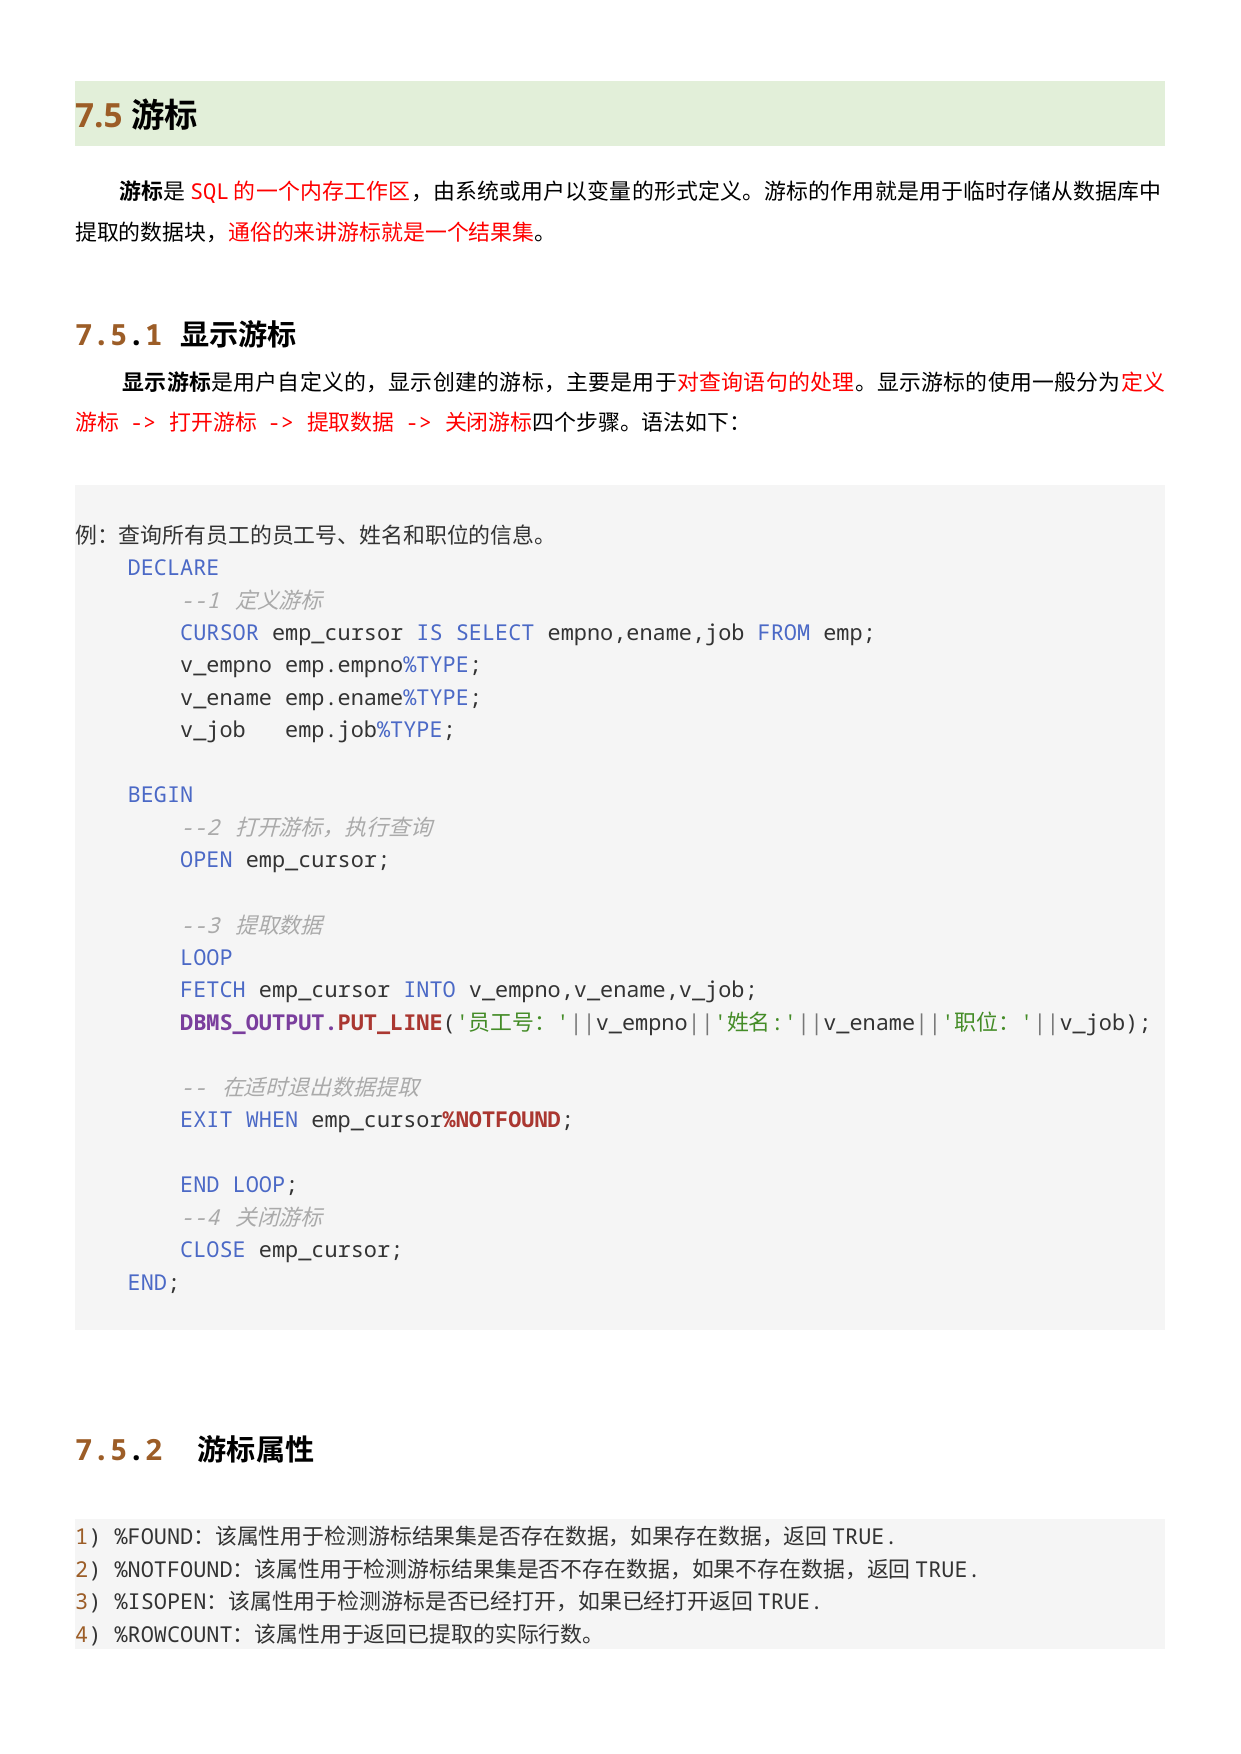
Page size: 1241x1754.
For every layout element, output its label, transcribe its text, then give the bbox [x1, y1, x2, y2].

text 显示游标是用户自定义的，显示创建的游标，主要是用于对查询语句的处理。显示游标的使用一般分为定义游标 -> 打开游标 -> 提取数据 -> 关闭游标四个步骤。语法如下： [75, 364, 1165, 437]
text --1 定义游标 [75, 583, 1165, 615]
text DBMS_OUTPUT.PUT_LINE('员工号：'||v_empno||'姓名:'||v_ename||'职位：'||v_job); [75, 1005, 1165, 1038]
text LOOP [75, 940, 1165, 973]
text 3) %ISOPEN：该属性用于检测游标是否已经打开，如果已经打开返回TRUE. [75, 1584, 1165, 1616]
text v_job emp.job%TYPE; [75, 713, 1165, 745]
text --2 打开游标，执行查询 [75, 810, 1165, 843]
text 2) %NOTFOUND：该属性用于检测游标结果集是否不存在数据，如果不存在数据，返回TRUE. [75, 1551, 1165, 1584]
text EXIT WHEN emp_cursor%NOTFOUND; [75, 1103, 1165, 1135]
subtitle 7.5.1 显示游标 [75, 311, 1165, 354]
subtitle 7.5 游标 [75, 81, 1165, 146]
text -- 在适时退出数据提取 [75, 1070, 1165, 1103]
text v_ename emp.ename%TYPE; [75, 680, 1165, 713]
text BEGIN [75, 778, 1165, 810]
text v_empno emp.empno%TYPE; [75, 648, 1165, 680]
text 例：查询所有员工的员工号、姓名和职位的信息。 [75, 518, 1165, 550]
text 4) %ROWCOUNT：该属性用于返回已提取的实际行数。 [75, 1616, 1165, 1649]
text END LOOP; [75, 1168, 1165, 1200]
text OPEN emp_cursor; [75, 843, 1165, 875]
text END; [75, 1265, 1165, 1298]
text 1) %FOUND：该属性用于检测游标结果集是否存在数据，如果存在数据，返回TRUE. [75, 1519, 1165, 1551]
text --3 提取数据 [75, 908, 1165, 940]
text DECLARE [75, 550, 1165, 583]
text FETCH emp_cursor INTO v_empno,v_ename,v_job; [75, 973, 1165, 1005]
text 游标是SQL的一个内存工作区，由系统或用户以变量的形式定义。游标的作用就是用于临时存储从数据库中提取的数据块，通俗的来讲游标就是一个结果集。 [75, 174, 1165, 247]
text --4 关闭游标 [75, 1200, 1165, 1233]
text CURSOR emp_cursor IS SELECT empno,ename,job FROM emp; [75, 615, 1165, 648]
text CLOSE emp_cursor; [75, 1233, 1165, 1265]
subtitle 7.5.2 游标属性 [75, 1426, 1165, 1468]
